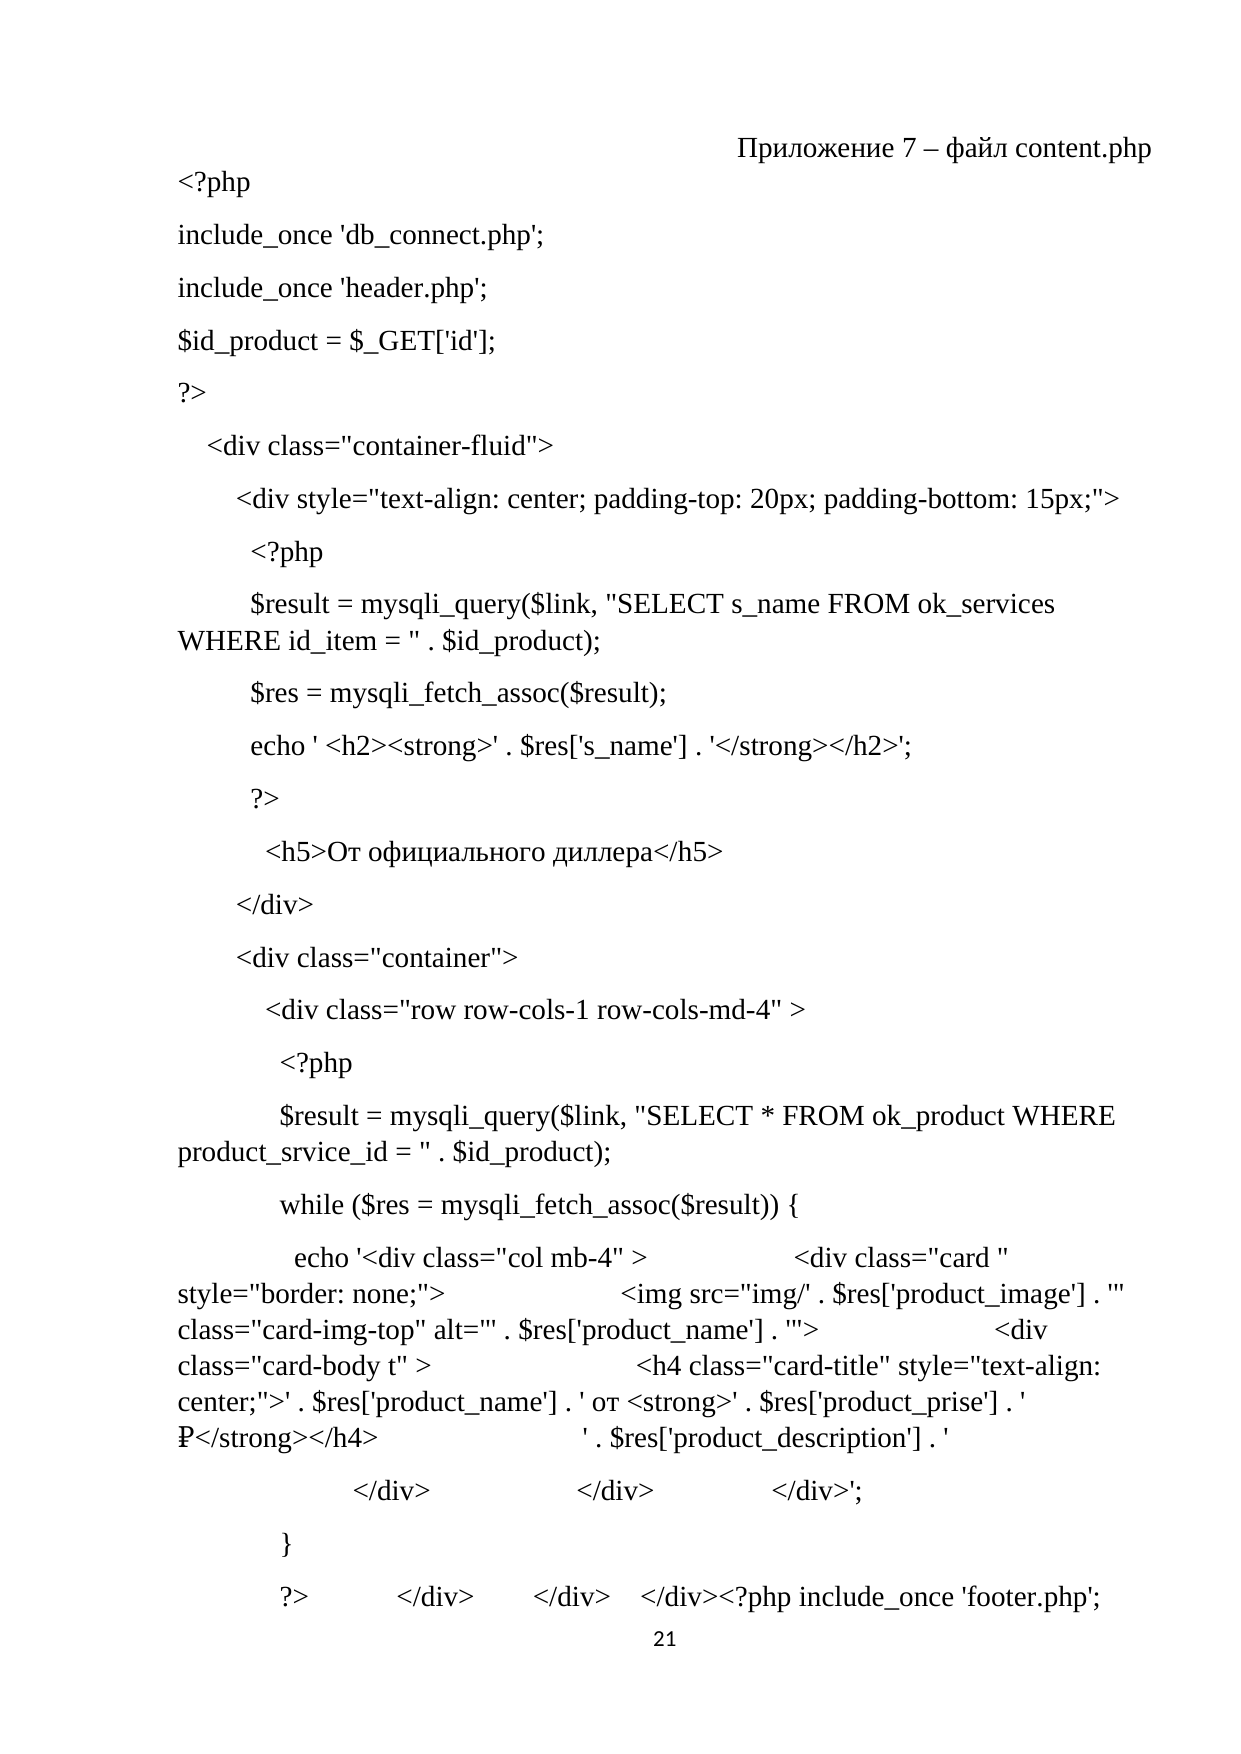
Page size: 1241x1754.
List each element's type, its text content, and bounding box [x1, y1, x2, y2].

text $result = mysqli_query($link, "SELECT s_name FROM ok_services WHERE id_item = " . $id_product); [177, 587, 1152, 656]
text </div> [177, 887, 1152, 920]
text echo ' <h2><strong>' . $res['s_name'] . '</strong></h2>'; [177, 728, 1152, 762]
text ?> [177, 781, 1152, 815]
text $res = mysqli_fetch_assoc($result); [177, 676, 1152, 709]
text ?> </div> </div> </div><?php include_once 'footer.php'; [177, 1579, 1152, 1613]
text include_once 'header.php'; [177, 270, 1152, 303]
text <div class="row row-cols-1 row-cols-md-4" > [177, 992, 1152, 1026]
text <?php [177, 1045, 1152, 1079]
text </div> </div> </div>'; [177, 1473, 1152, 1507]
text Приложение 7 – файл content.php [177, 131, 1152, 164]
text $result = mysqli_query($link, "SELECT * FROM ok_product WHERE product_srvice_id = " . $id_product); [177, 1098, 1152, 1168]
text $id_product = $_GET['id']; [177, 323, 1152, 356]
text <?php [177, 534, 1152, 567]
text <div class="container-fluid"> [177, 428, 1152, 462]
text echo '<div class="col mb-4" > <div class="card " style="border: none;"> <img src="img/' . $res['product_image'] . '" class="card-img-top" alt="' . $res['product_name'] . '"> <div class="card-body t" > <h4 class="card-title" style="text-align: center;">' . $res['product_name'] . ' от <strong>' . $res['product_prise'] . ' ₽</strong></h4> ' . $res['product_description'] . ' [177, 1240, 1152, 1454]
text include_once 'db_connect.php'; [177, 217, 1152, 251]
text while ($res = mysqli_fetch_assoc($result)) { [177, 1187, 1152, 1221]
text ?> [177, 375, 1152, 409]
text <div style="text-align: center; padding-top: 20px; padding-bottom: 15px;"> [177, 481, 1152, 514]
text } [177, 1526, 1152, 1560]
text <h5>От официального диллера</h5> [177, 834, 1152, 868]
text <div class="container"> [177, 940, 1152, 973]
text <?php [177, 164, 1152, 198]
